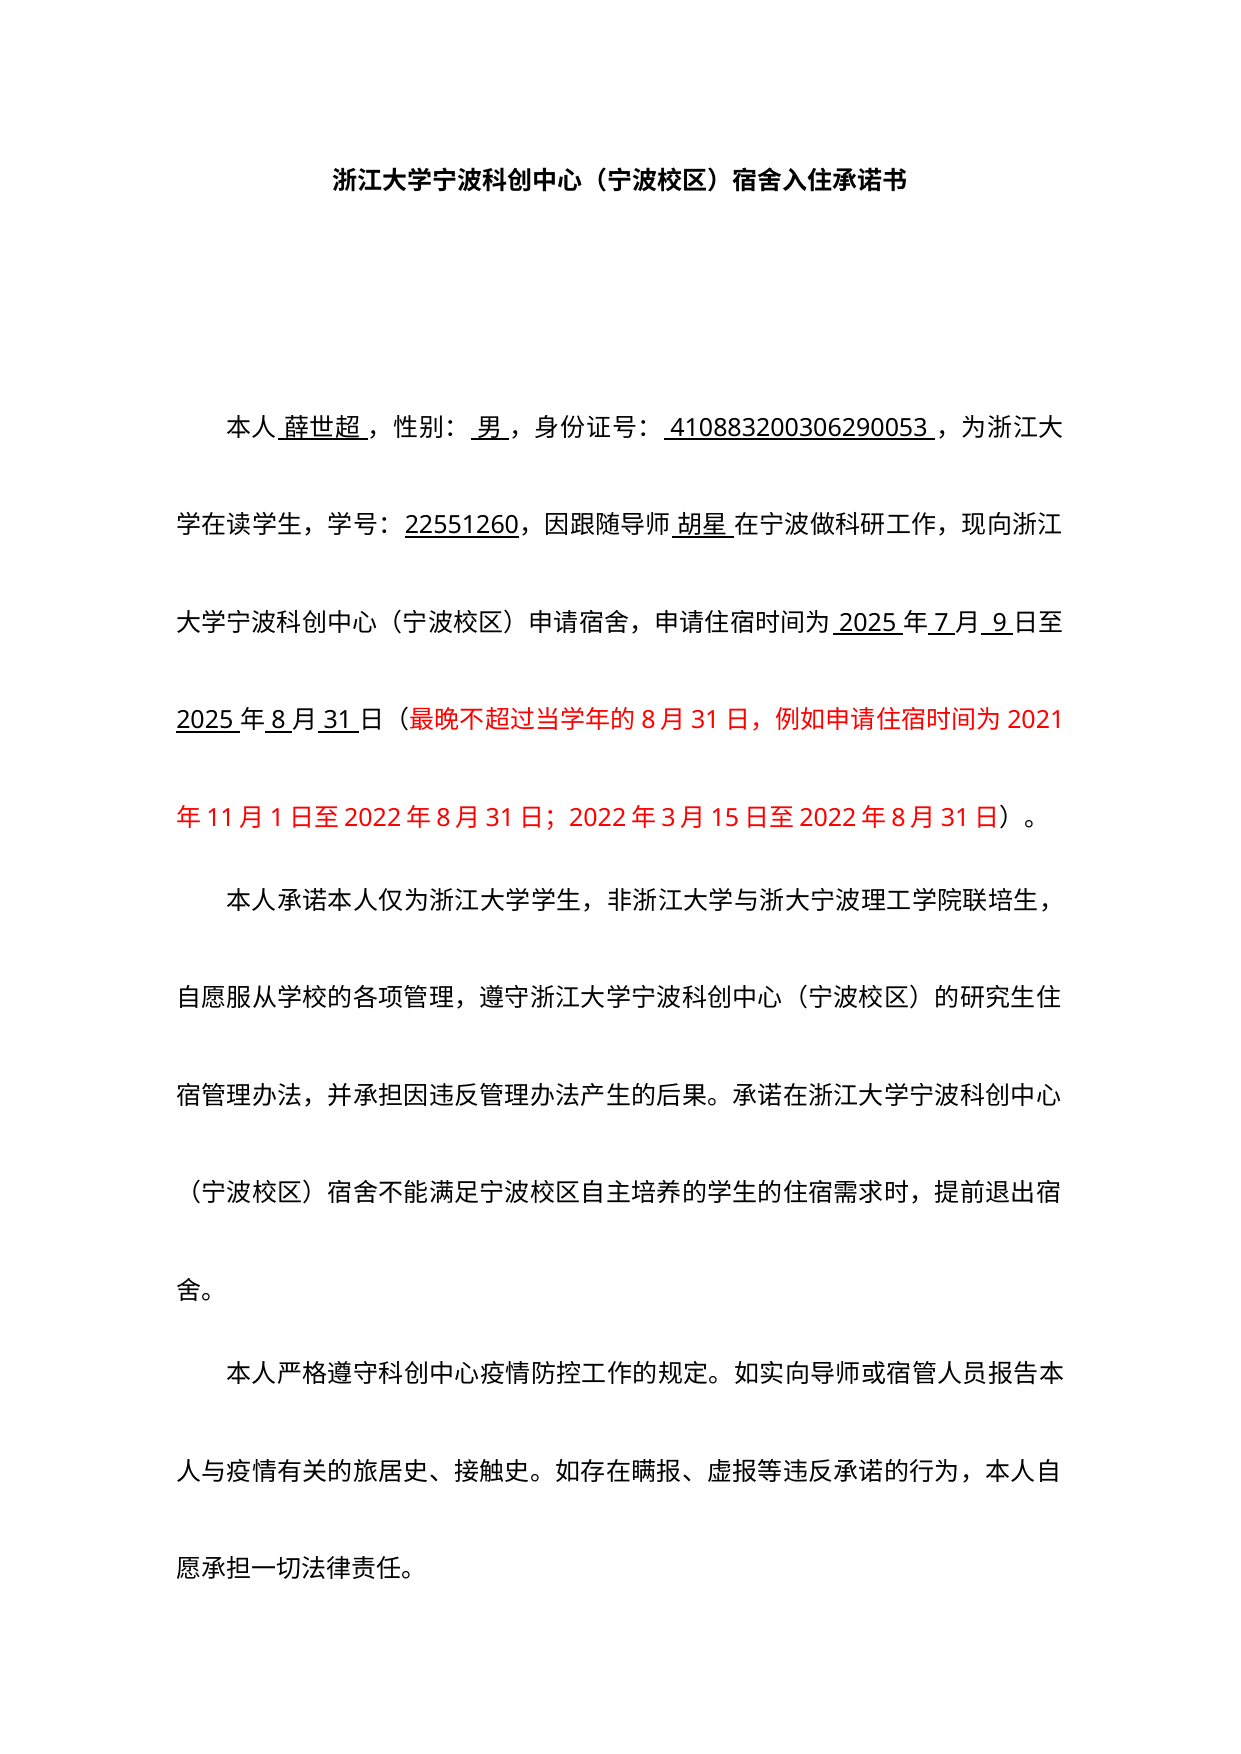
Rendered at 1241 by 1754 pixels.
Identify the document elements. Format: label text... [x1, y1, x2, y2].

text 浙江大学宁波科创中心（宁波校区）宿舍入住承诺书 [176, 146, 1064, 211]
text 本人承诺本人仅为浙江大学学生，非浙江大学与浙大宁波理工学院联培生，自愿服从学校的各项管理，遵守浙江大学宁波科创中心（宁波校区）的研究生住宿管理办法，并承担因违反管理办法产生的后果。承诺在浙江大学宁波科创中心（宁波校区）宿舍不能满足宁波校区自主培养的学生的住宿需求时，提前退出宿舍。 [176, 866, 1064, 1321]
text 本人 薛世超 ，性别： 男 ，身份证号： 410883200306290053 ，为浙江大学在读学生，学号：22551260，因跟随导师 胡星 在宁波做科研工作，现向浙江大学宁波科创中心（宁波校区）申请宿舍，申请住宿时间为 2025 年 7 月 9 日至 2025 年 8 月 31 日（最晚不超过当学年的8月31日，例如申请住宿时间为2021年11月1日至2022年8月31日；2022年3月15日至2022年8月31日）。 [176, 393, 1064, 848]
text 本人严格遵守科创中心疫情防控工作的规定。如实向导师或宿管人员报告本人与疫情有关的旅居史、接触史。如存在瞒报、虚报等违反承诺的行为，本人自愿承担一切法律责任。 [176, 1339, 1064, 1599]
